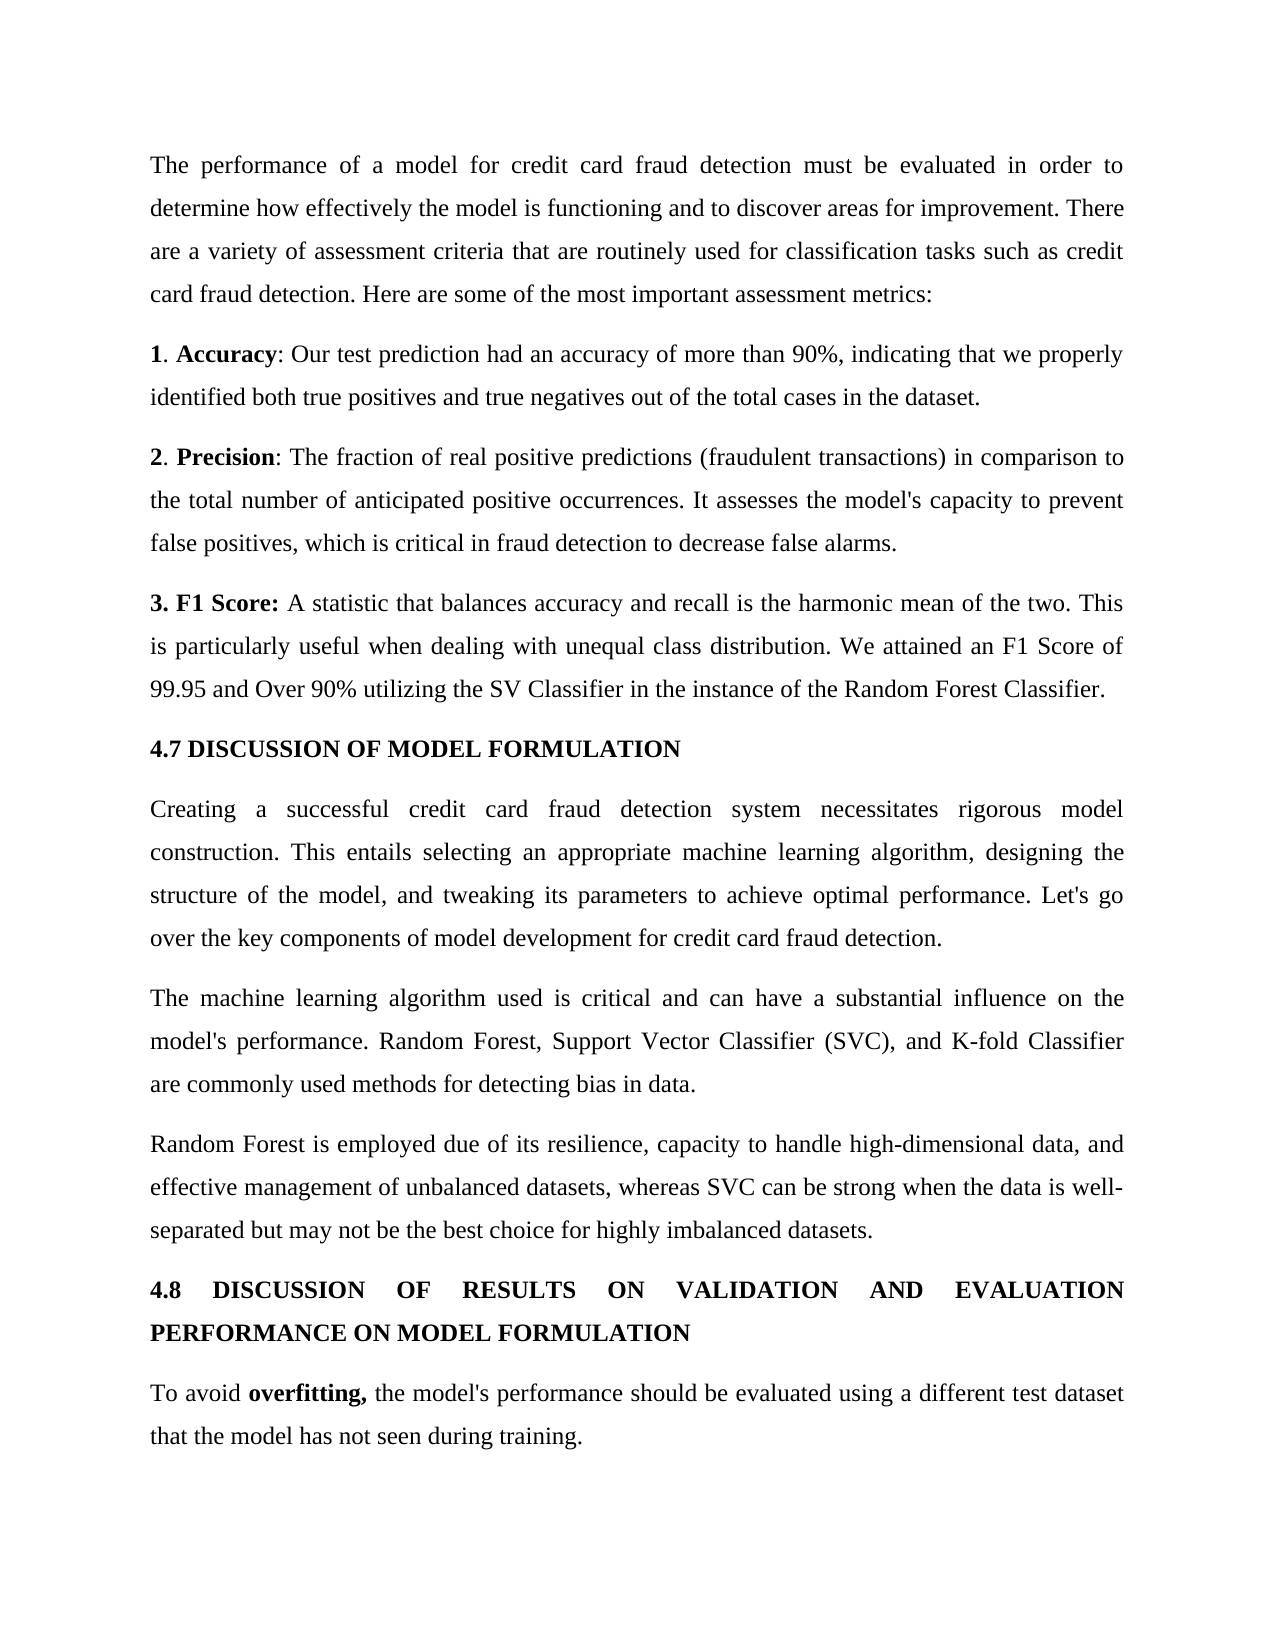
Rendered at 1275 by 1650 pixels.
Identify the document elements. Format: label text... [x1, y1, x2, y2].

text Random Forest is employed due of its resilience, capacity to handle high-dimensional data, and effective management of unbalanced datasets, whereas SVC can be strong when the data is well-separated but may not be the best choice for highly imbalanced datasets. [150, 1129, 1125, 1244]
text The performance of a model for credit card fraud detection must be evaluated in order to determine how effectively the model is functioning and to discover areas for improvement. There are a variety of assessment criteria that are routinely used for classification tasks such as credit card fraud detection. Here are some of the most important assessment metrics: [150, 150, 1125, 308]
text The machine learning algorithm used is critical and can have a substantial influence on the model's performance. Random Forest, Support Vector Classifier (SVC), and K-fold Classifier are commonly used methods for detecting bias in data. [150, 983, 1125, 1098]
text To avoid overfitting, the model's performance should be evaluated using a different test dataset that the model has not seen during training. [150, 1378, 1125, 1450]
text 4.8 DISCUSSION OF RESULTS ON VALIDATION AND EVALUATION PERFORMANCE ON MODEL FORMULATION [150, 1275, 1125, 1347]
text 3. F1 Score: A statistic that balances accuracy and recall is the harmonic mean of the two. This is particularly useful when dealing with unequal class distribution. We attained an F1 Score of 99.95 and Over 90% utilizing the SV Classifier in the instance of the Random Forest Classifier. [150, 588, 1125, 703]
text 2. Precision: The fraction of real positive predictions (fraudulent transactions) in comparison to the total number of anticipated positive occurrences. It assesses the model's capacity to prevent false positives, which is critical in fraud detection to decrease false alarms. [150, 442, 1125, 557]
text Creating a successful credit card fraud detection system necessitates rigorous model construction. This entails selecting an appropriate machine learning algorithm, designing the structure of the model, and tweaking its parameters to achieve optimal performance. Let's go over the key components of model development for credit card fraud detection. [150, 794, 1125, 952]
text 1. Accuracy: Our test prediction had an accuracy of more than 90%, indicating that we properly identified both true positives and true negatives out of the total cases in the dataset. [150, 339, 1125, 411]
text 4.7 DISCUSSION OF MODEL FORMULATION [150, 734, 1125, 763]
